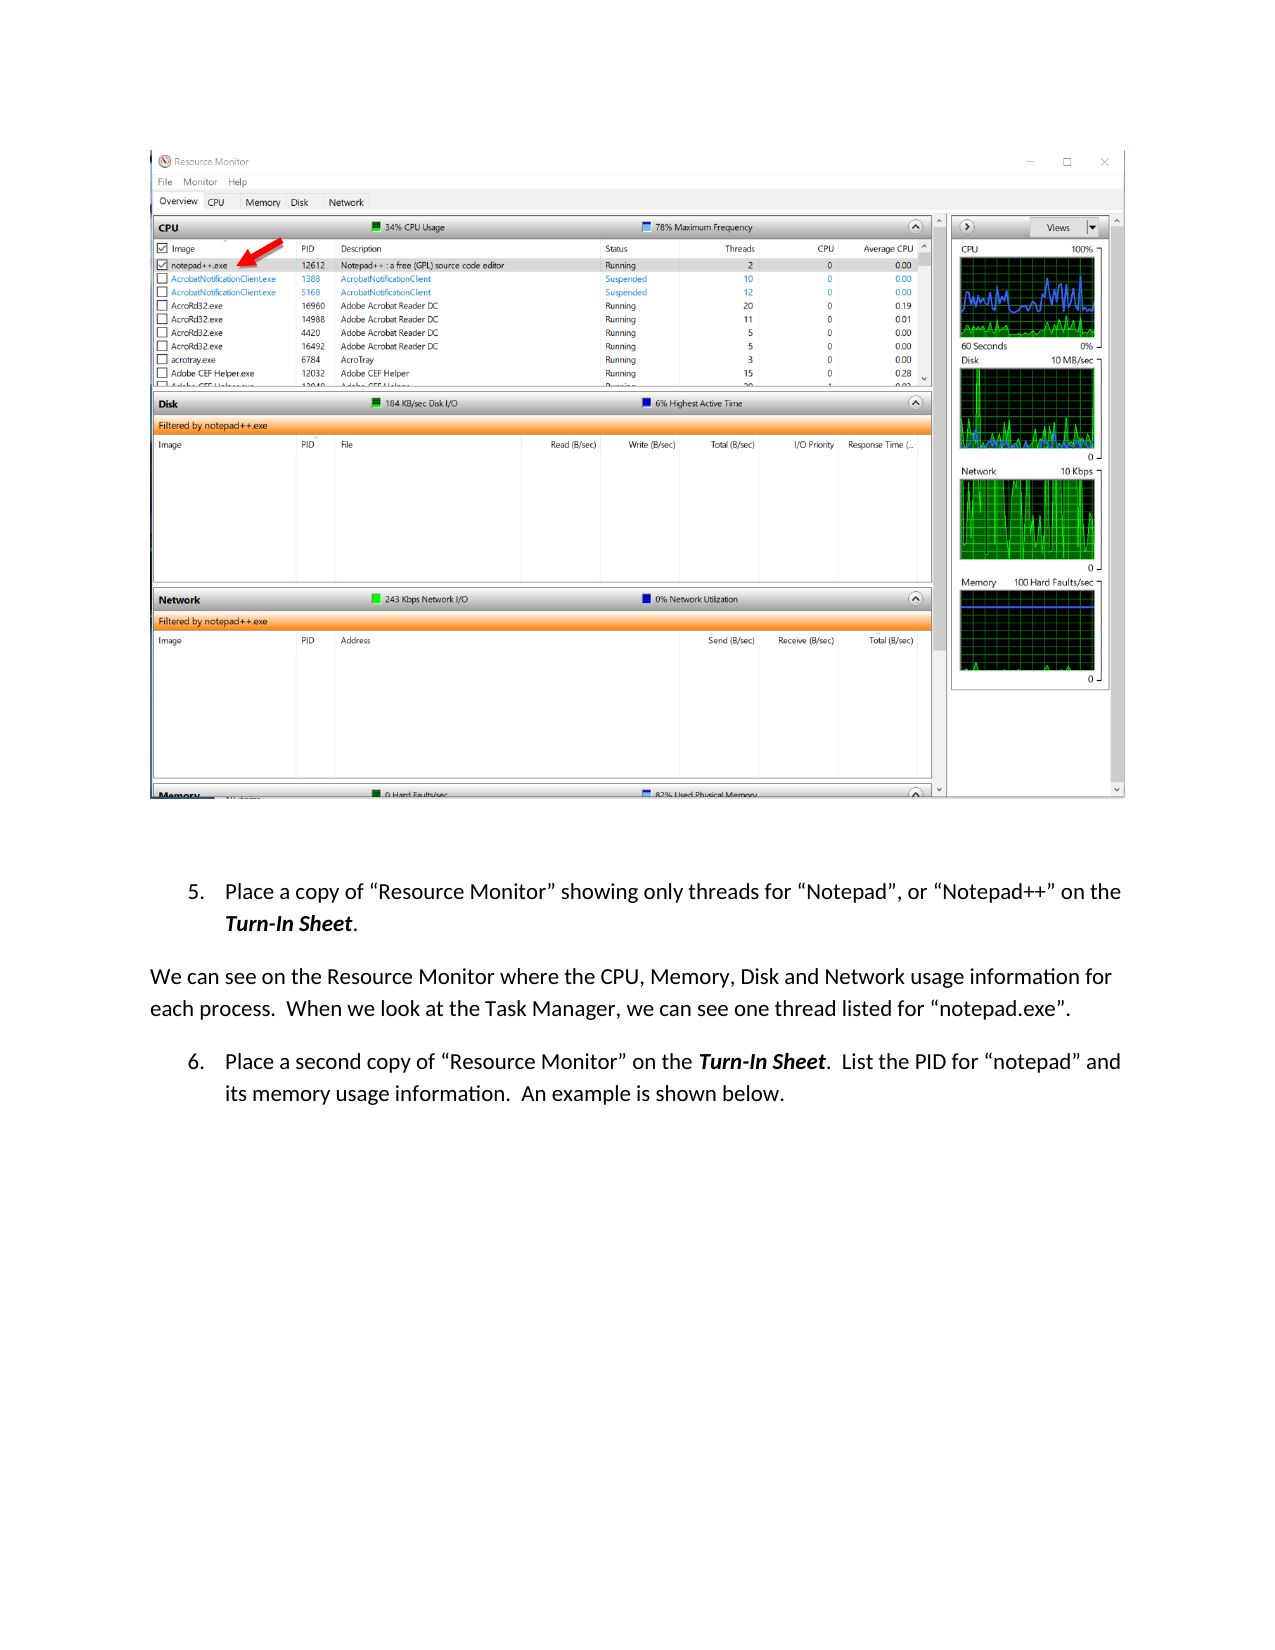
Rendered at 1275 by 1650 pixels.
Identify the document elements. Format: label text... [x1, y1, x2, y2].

picture [150, 150, 1125, 799]
list Place a second copy of “Resource Monitor” on the Turn-In Sheet. List the PID for “notepad” and its memory usage information. An example is shown below. [187, 1047, 1125, 1108]
list Place a copy of “Resource Monitor” showing only threads for “Notepad”, or “Notepad++” on the Turn-In Sheet. [187, 877, 1125, 937]
text We can see on the Resource Monitor where the CPU, Memory, Disk and Network usage information for each process. When we look at the Task Manager, we can see one thread listed for “notepad.exe”. [150, 962, 1125, 1022]
